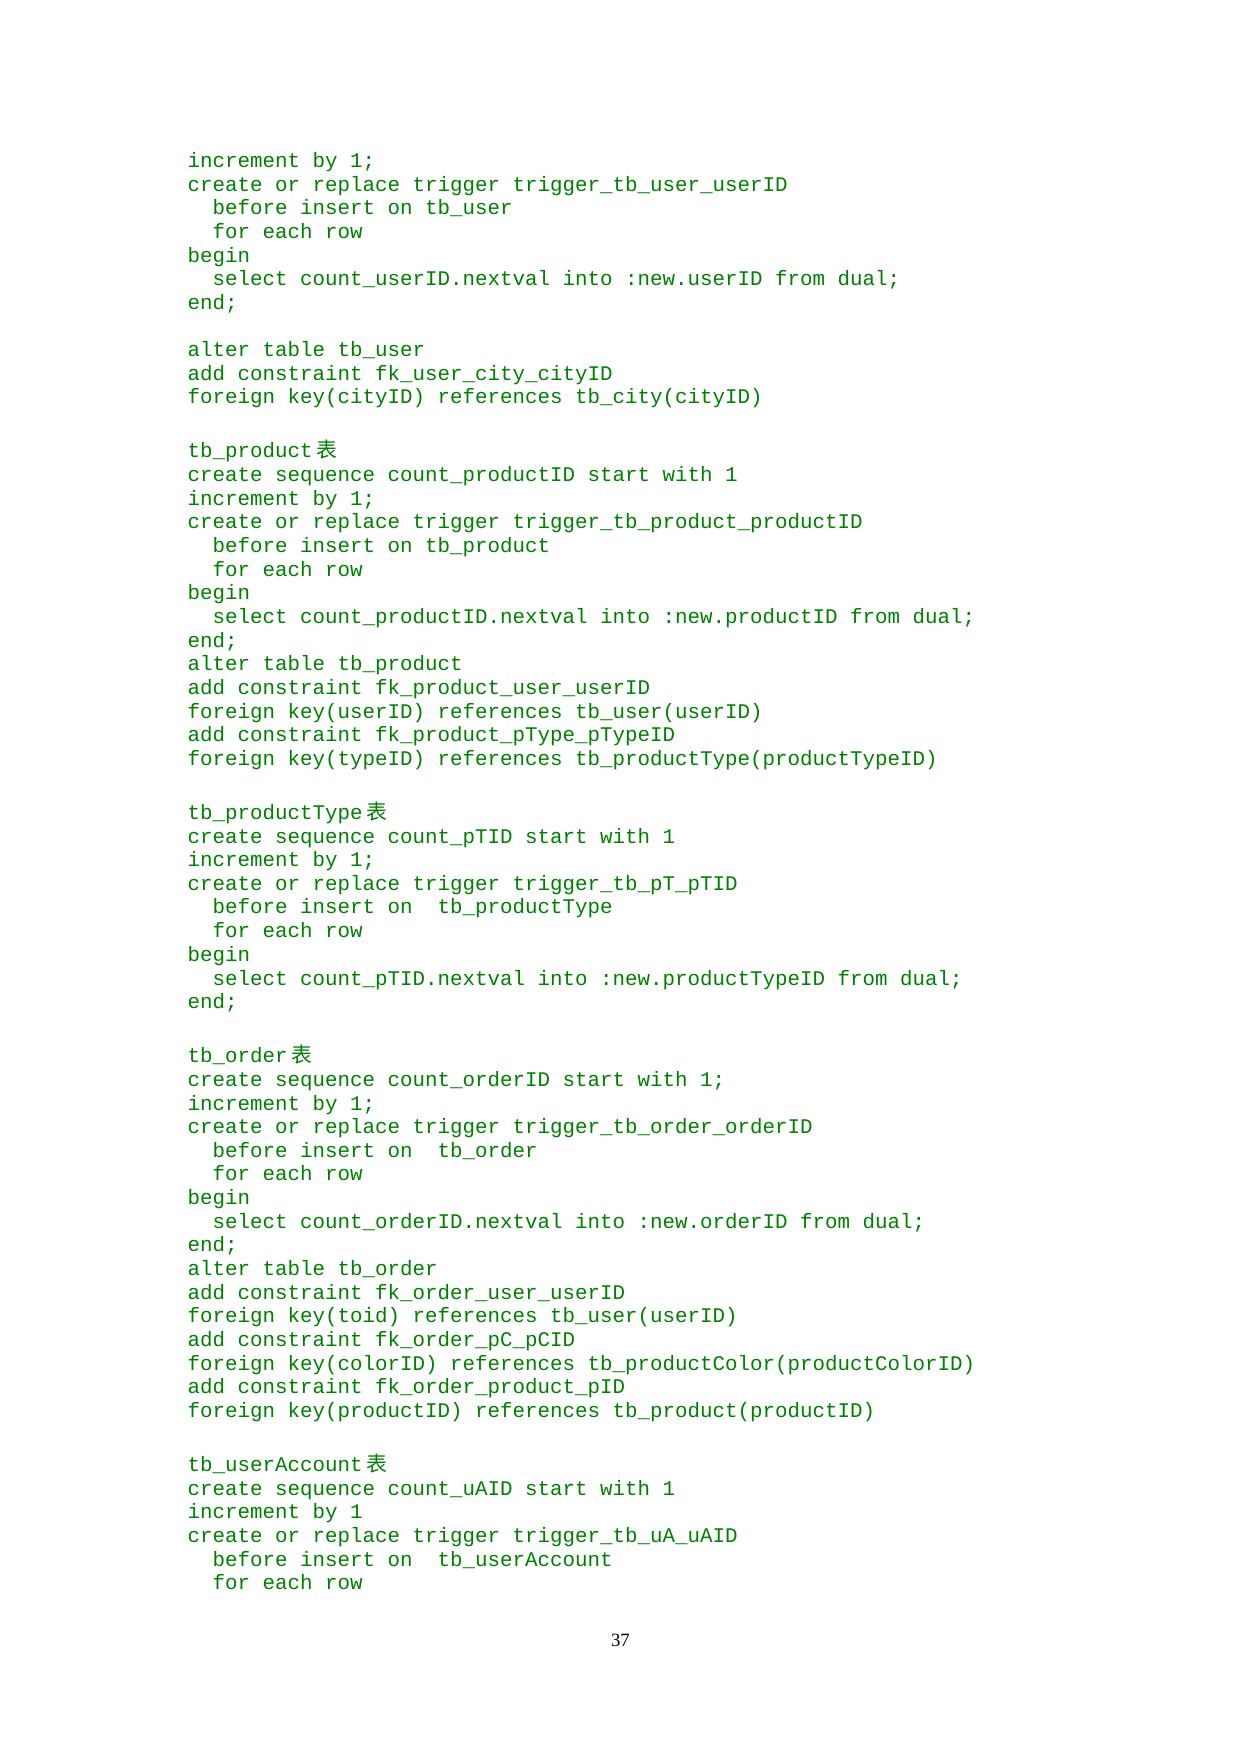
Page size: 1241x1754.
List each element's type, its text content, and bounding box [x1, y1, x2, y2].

text for each row [187, 559, 1053, 582]
text create sequence count_uAID start with 1 [187, 1478, 1053, 1501]
text foreign key(toid) references tb_user(userID) [187, 1305, 1053, 1329]
text add constraint fk_product_pType_pTypeID [187, 724, 1053, 748]
text foreign key(colorID) references tb_productColor(productColorID) [187, 1353, 1053, 1376]
text for each row [187, 920, 1053, 944]
text alter table tb_user [187, 339, 1053, 363]
text increment by 1; [187, 488, 1053, 511]
text alter table tb_product [187, 653, 1053, 677]
text create or replace trigger trigger_tb_pT_pTID [187, 873, 1053, 897]
text tb_product表 [187, 434, 1053, 464]
text increment by 1; [187, 849, 1053, 873]
text begin [187, 582, 1053, 606]
text end; [187, 991, 1053, 1015]
text for each row [187, 221, 1053, 244]
text before insert on tb_productType [187, 897, 1053, 920]
text alter table tb_order [187, 1258, 1053, 1282]
text create or replace trigger trigger_tb_user_userID [187, 174, 1053, 197]
text foreign key(typeID) references tb_productType(productTypeID) [187, 748, 1053, 772]
text before insert on tb_userAccount [187, 1548, 1053, 1572]
text select count_userID.nextval into :new.userID from dual; [187, 268, 1053, 292]
text before insert on tb_product [187, 535, 1053, 559]
text create sequence count_orderID start with 1; [187, 1069, 1053, 1092]
text add constraint fk_order_user_userID [187, 1282, 1053, 1305]
text begin [187, 244, 1053, 268]
text end; [187, 292, 1053, 316]
text create or replace trigger trigger_tb_order_orderID [187, 1116, 1053, 1140]
text for each row [187, 1572, 1053, 1596]
text increment by 1; [187, 150, 1053, 174]
text foreign key(userID) references tb_user(userID) [187, 701, 1053, 724]
text add constraint fk_order_product_pID [187, 1376, 1053, 1400]
text for each row [187, 1163, 1053, 1187]
text foreign key(cityID) references tb_city(cityID) [187, 386, 1053, 410]
text foreign key(productID) references tb_product(productID) [187, 1400, 1053, 1423]
text select count_orderID.nextval into :new.orderID from dual; [187, 1211, 1053, 1234]
text tb_productType表 [187, 795, 1053, 826]
text add constraint fk_product_user_userID [187, 677, 1053, 701]
text create sequence count_productID start with 1 [187, 464, 1053, 488]
text end; [187, 630, 1053, 653]
text tb_order表 [187, 1038, 1053, 1069]
text create or replace trigger trigger_tb_uA_uAID [187, 1525, 1053, 1548]
text select count_pTID.nextval into :new.productTypeID from dual; [187, 967, 1053, 991]
text end; [187, 1234, 1053, 1258]
text increment by 1; [187, 1092, 1053, 1116]
text select count_productID.nextval into :new.productID from dual; [187, 606, 1053, 630]
text add constraint fk_user_city_cityID [187, 363, 1053, 386]
text tb_userAccount表 [187, 1447, 1053, 1478]
text create or replace trigger trigger_tb_product_productID [187, 511, 1053, 535]
text increment by 1 [187, 1501, 1053, 1525]
text add constraint fk_order_pC_pCID [187, 1329, 1053, 1353]
text before insert on tb_user [187, 197, 1053, 221]
text begin [187, 944, 1053, 967]
text begin [187, 1187, 1053, 1211]
text before insert on tb_order [187, 1140, 1053, 1163]
text create sequence count_pTID start with 1 [187, 826, 1053, 849]
